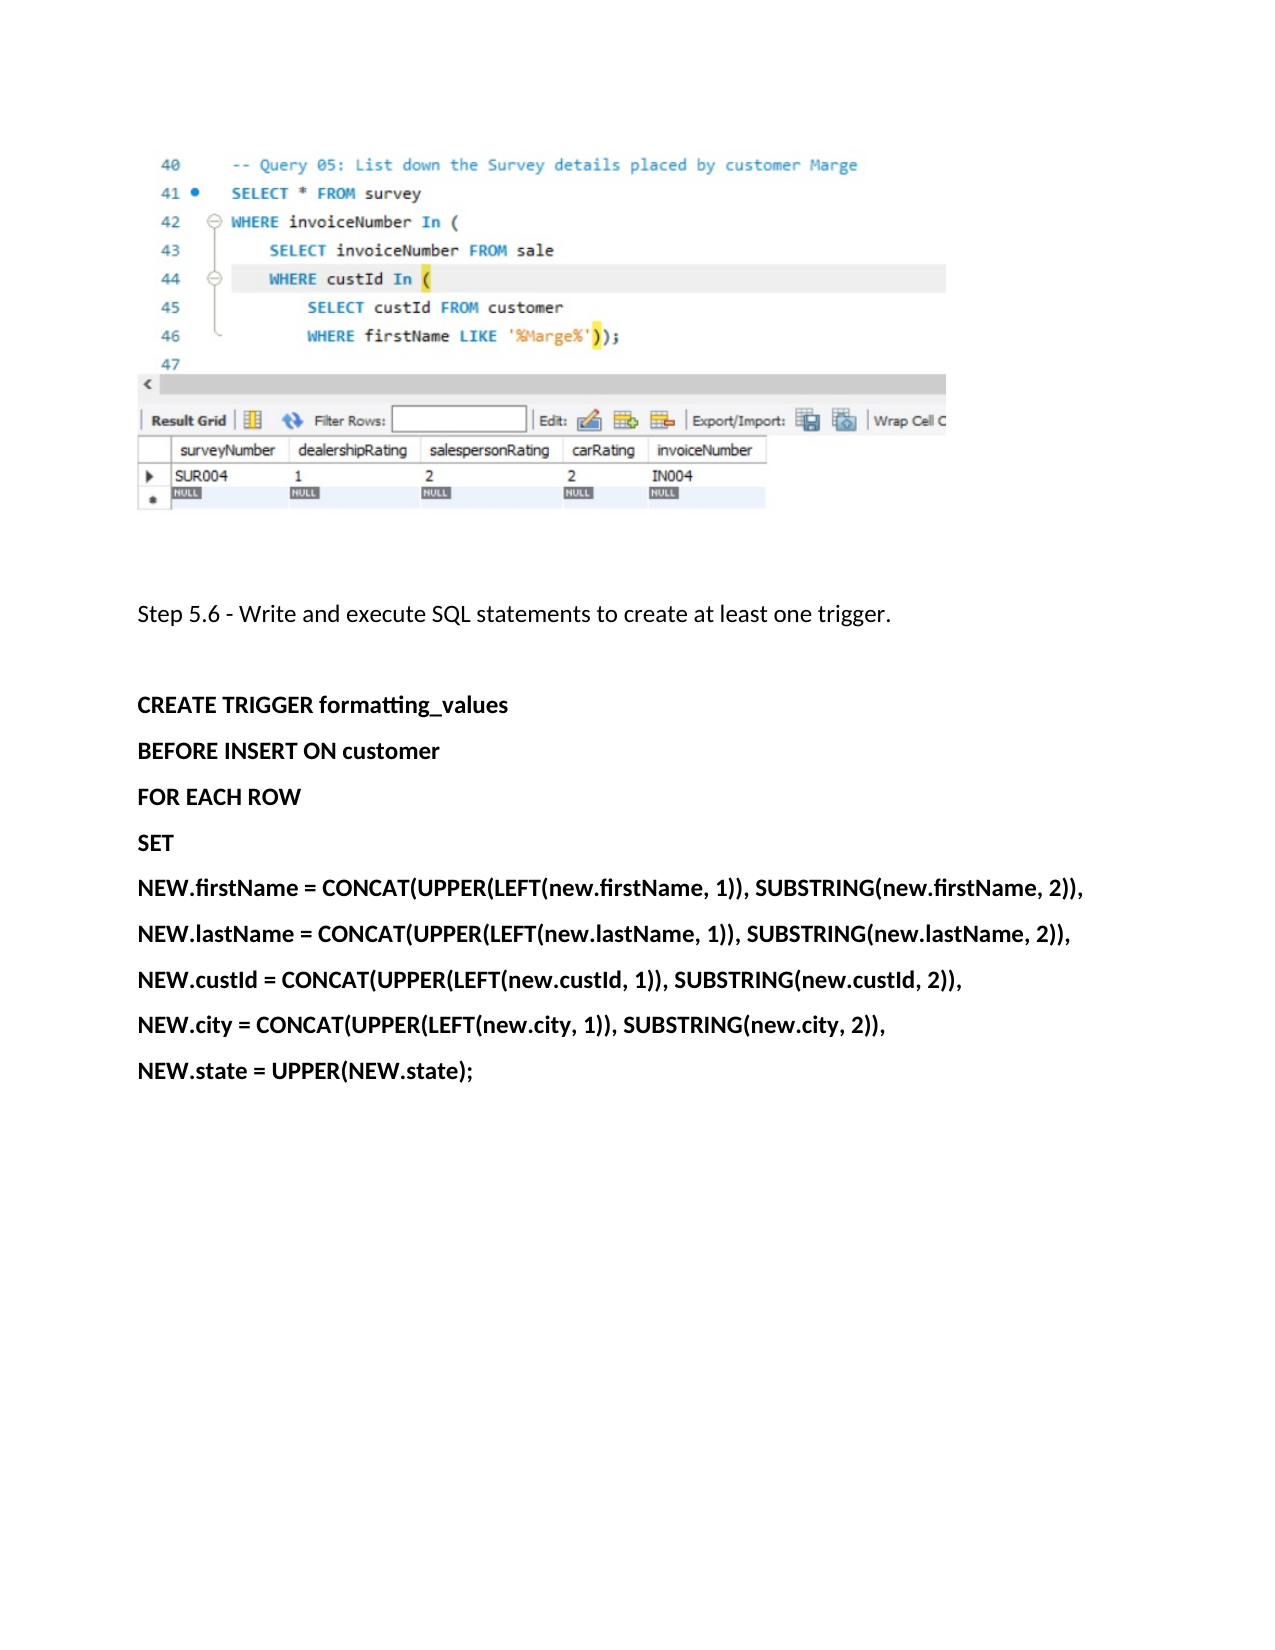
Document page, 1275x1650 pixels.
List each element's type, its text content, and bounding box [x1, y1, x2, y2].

text NEW.firstName = CONCAT(UPPER(LEFT(new.firstName, 1)), SUBSTRING(new.firstName, 2)), [137, 872, 1138, 903]
text NEW.city = CONCAT(UPPER(LEFT(new.city, 1)), SUBSTRING(new.city, 2)), [137, 1009, 1138, 1040]
text Step 5.6 - Write and execute SQL statements to create at least one trigger. [137, 598, 1138, 628]
picture [137, 150, 947, 538]
text NEW.custId = CONCAT(UPPER(LEFT(new.custId, 1)), SUBSTRING(new.custId, 2)), [137, 964, 1138, 994]
text FOR EACH ROW [137, 781, 1138, 811]
text SET [137, 827, 1138, 857]
text BEFORE INSERT ON customer [137, 735, 1138, 766]
text CREATE TRIGGER formatting_values [137, 689, 1138, 720]
text NEW.lastName = CONCAT(UPPER(LEFT(new.lastName, 1)), SUBSTRING(new.lastName, 2)), [137, 918, 1138, 949]
text NEW.state = UPPER(NEW.state); [137, 1055, 1138, 1086]
